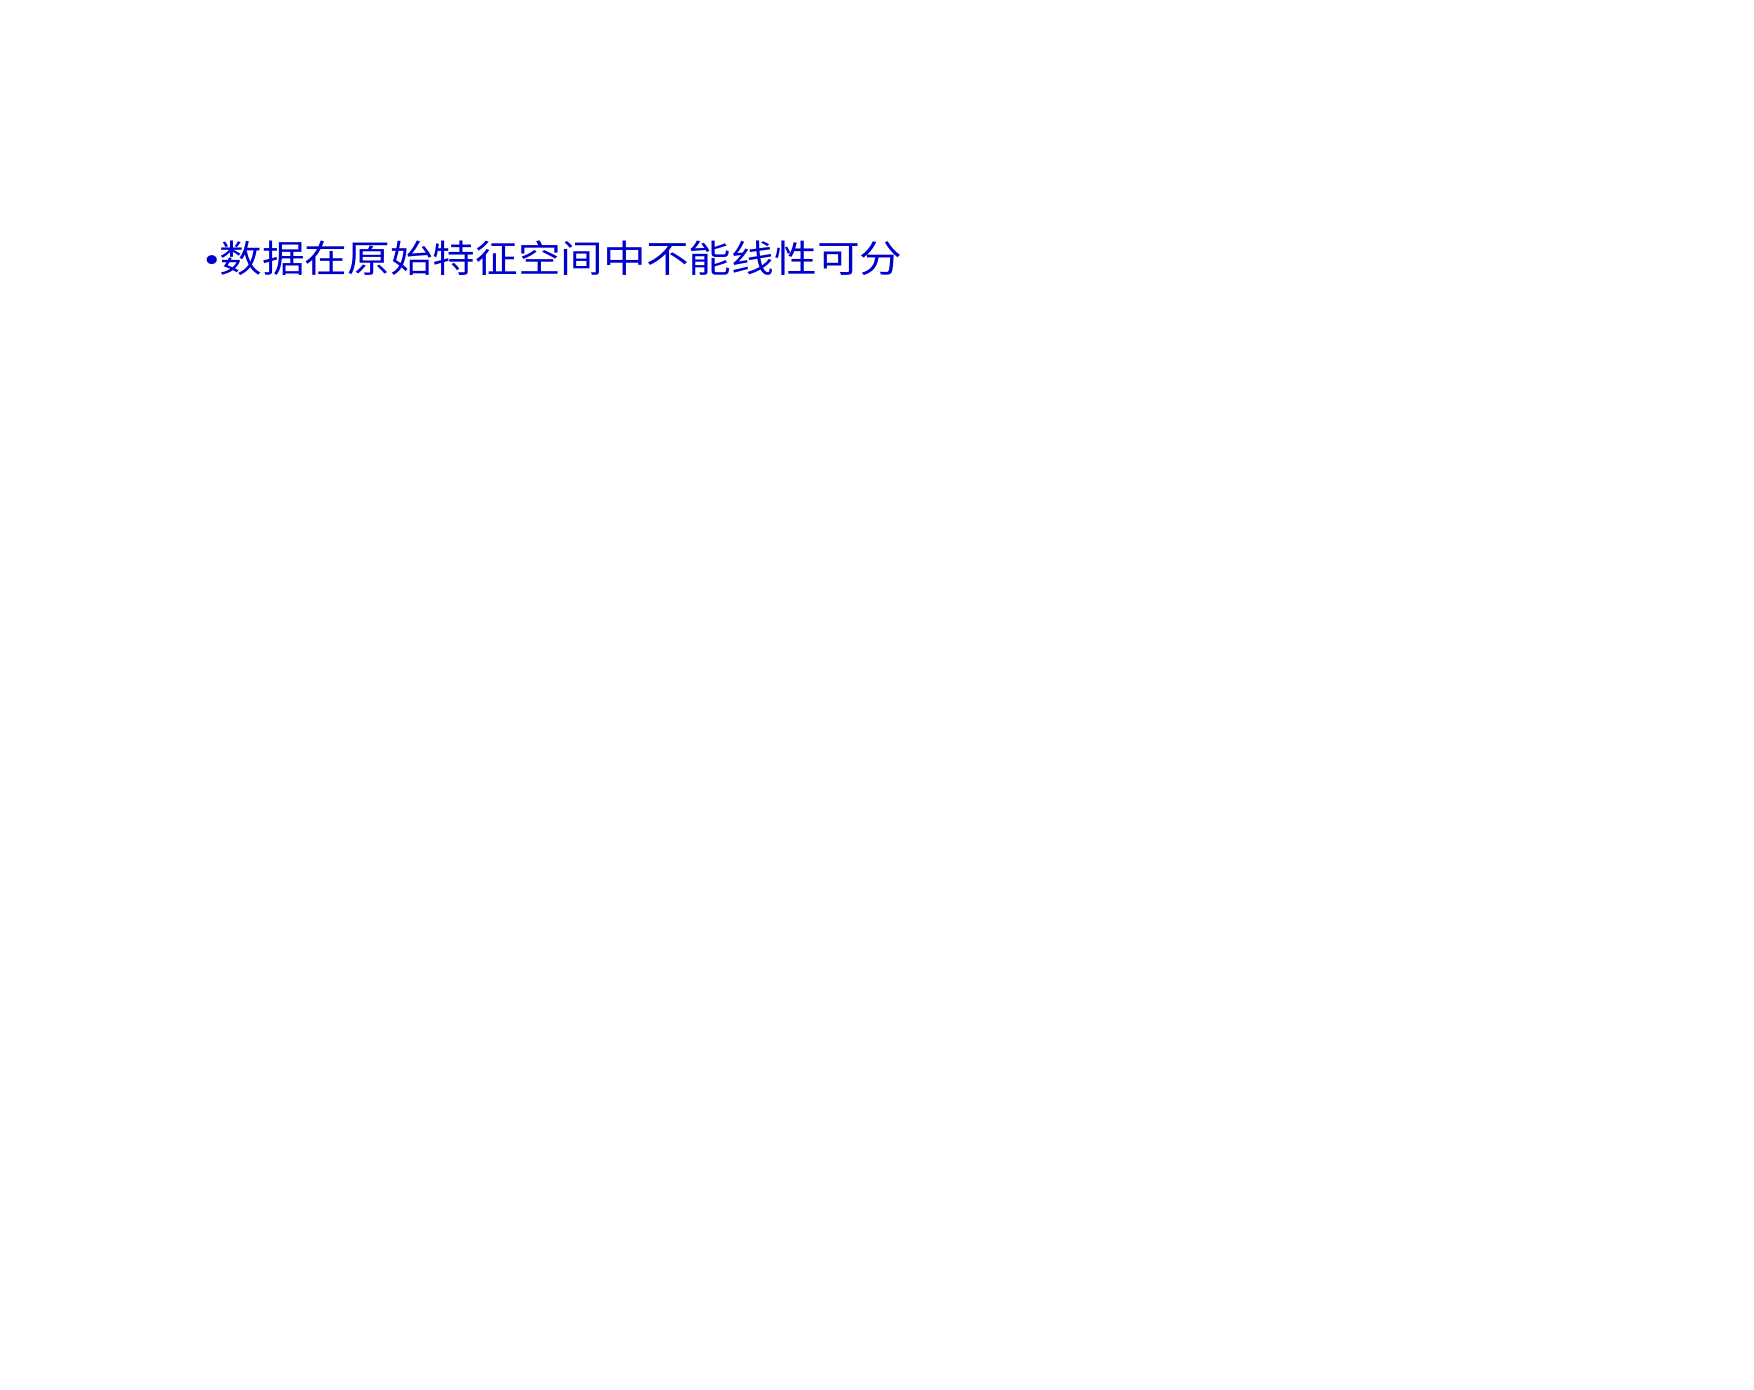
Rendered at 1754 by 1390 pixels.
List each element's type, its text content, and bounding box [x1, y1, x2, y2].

text •数据在原始特征空间中不能线性可分 [204, 178, 1239, 280]
